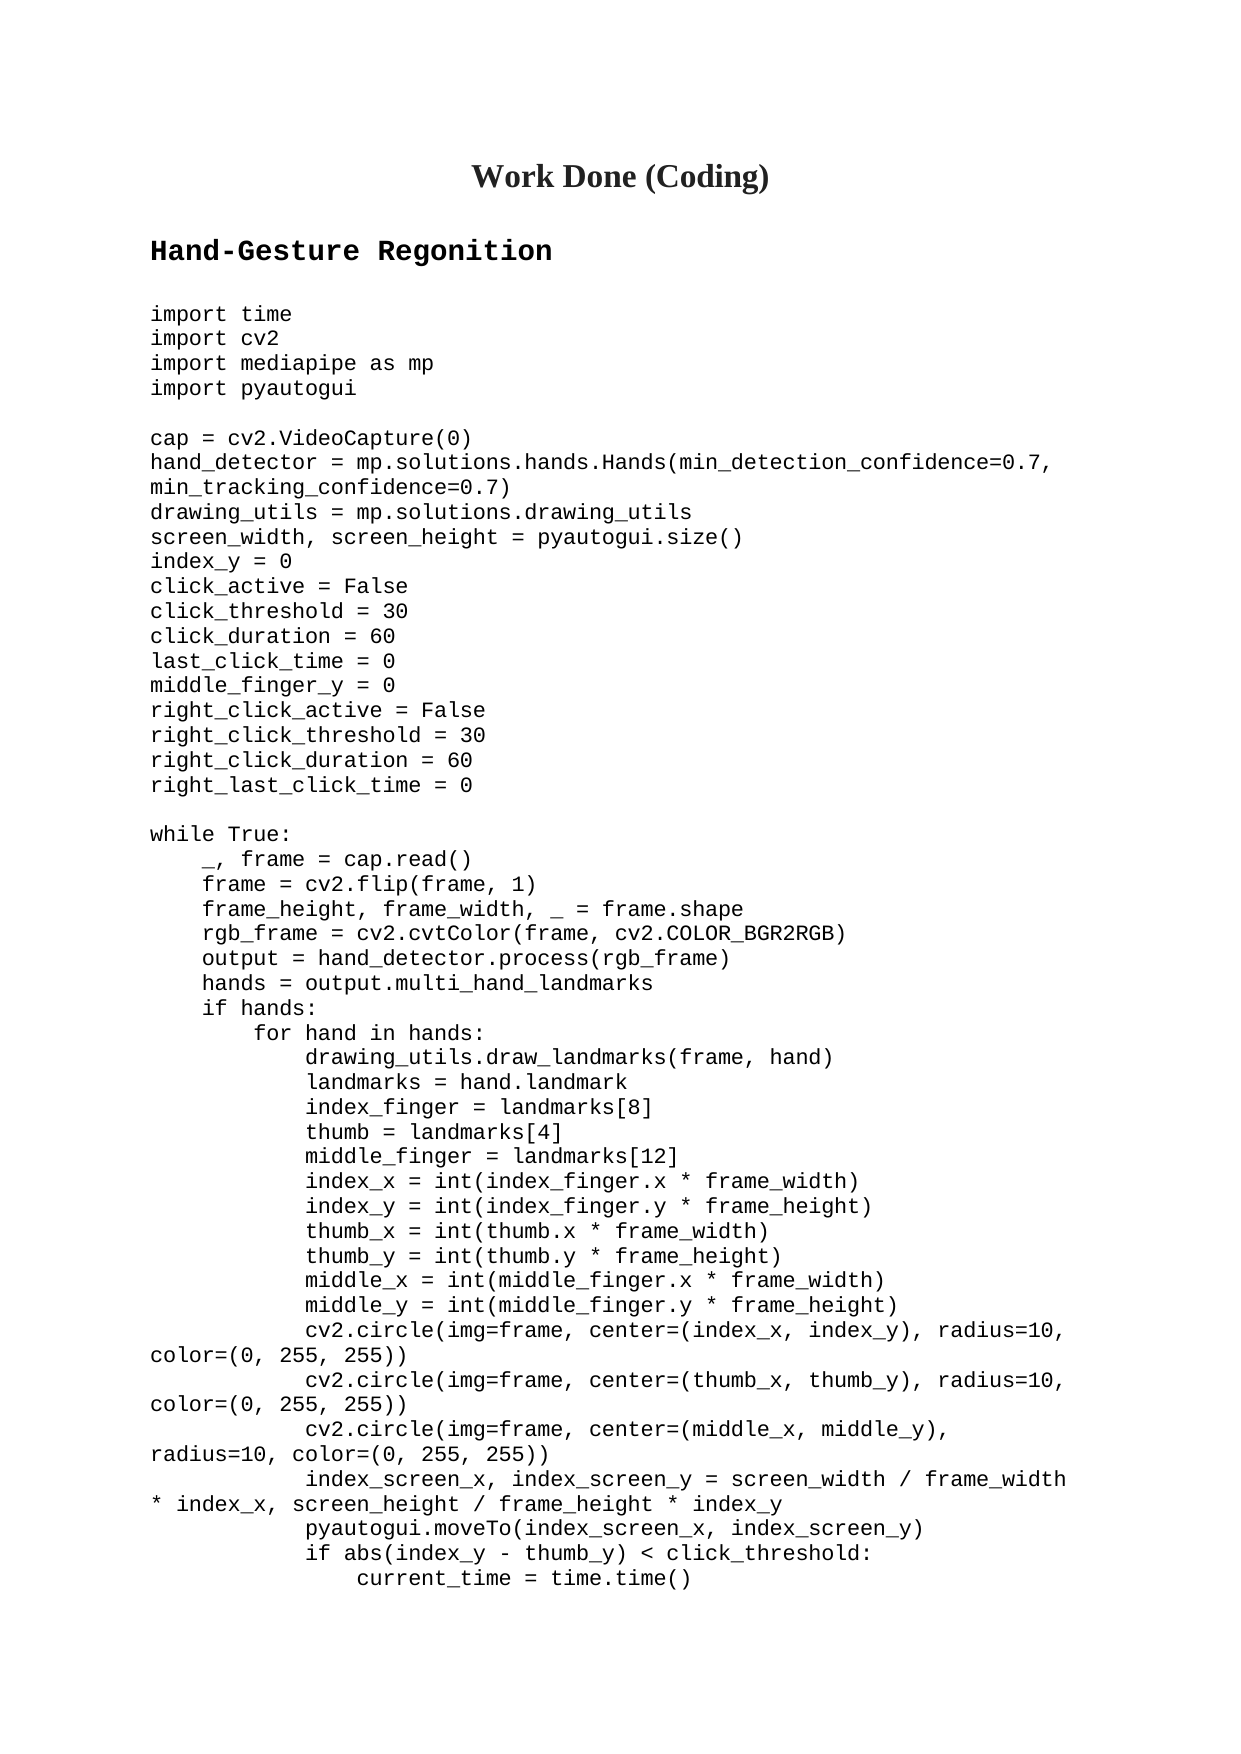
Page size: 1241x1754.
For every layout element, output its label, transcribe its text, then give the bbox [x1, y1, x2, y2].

text thumb_y = int(thumb.y * frame_height) [150, 1245, 1090, 1269]
text middle_finger_y = 0 [150, 674, 1090, 699]
text frame = cv2.flip(frame, 1) [150, 873, 1090, 898]
text last_click_time = 0 [150, 650, 1090, 674]
text current_time = time.time() [150, 1567, 1090, 1592]
text click_duration = 60 [150, 625, 1090, 650]
text index_finger = landmarks[8] [150, 1096, 1090, 1121]
text screen_width, screen_height = pyautogui.size() [150, 526, 1090, 551]
text click_active = False [150, 575, 1090, 600]
text right_click_threshold = 30 [150, 724, 1090, 749]
subtitle Work Done (Coding) [226, 156, 1014, 195]
text if abs(index_y - thumb_y) < click_threshold: [150, 1542, 1090, 1567]
text index_y = int(index_finger.y * frame_height) [150, 1195, 1090, 1220]
text import pyautogui [150, 377, 1090, 402]
text cap = cv2.VideoCapture(0) [150, 427, 1090, 451]
text cv2.circle(img=frame, center=(thumb_x, thumb_y), radius=10, color=(0, 255, 255)) [150, 1369, 1090, 1418]
text if hands: [150, 997, 1090, 1022]
text index_y = 0 [150, 551, 1090, 575]
text thumb = landmarks[4] [150, 1121, 1090, 1146]
text import time [150, 303, 1090, 327]
text import cv2 [150, 327, 1090, 352]
text index_screen_x, index_screen_y = screen_width / frame_width * index_x, screen_height / frame_height * index_y [150, 1468, 1090, 1517]
text cv2.circle(img=frame, center=(middle_x, middle_y), radius=10, color=(0, 255, 255)) [150, 1418, 1090, 1468]
text middle_y = int(middle_finger.y * frame_height) [150, 1294, 1090, 1319]
text hands = output.multi_hand_landmarks [150, 972, 1090, 997]
text _, frame = cap.read() [150, 848, 1090, 873]
text rgb_frame = cv2.cvtColor(frame, cv2.COLOR_BGR2RGB) [150, 922, 1090, 947]
text drawing_utils.draw_landmarks(frame, hand) [150, 1046, 1090, 1071]
text for hand in hands: [150, 1022, 1090, 1046]
text right_last_click_time = 0 [150, 774, 1090, 798]
text landmarks = hand.landmark [150, 1071, 1090, 1096]
text cv2.circle(img=frame, center=(index_x, index_y), radius=10, color=(0, 255, 255)) [150, 1319, 1090, 1369]
text output = hand_detector.process(rgb_frame) [150, 947, 1090, 972]
text hand_detector = mp.solutions.hands.Hands(min_detection_confidence=0.7, min_tracking_confidence=0.7) [150, 451, 1090, 501]
text middle_x = int(middle_finger.x * frame_width) [150, 1269, 1090, 1294]
text import mediapipe as mp [150, 352, 1090, 377]
text right_click_duration = 60 [150, 749, 1090, 774]
text pyautogui.moveTo(index_screen_x, index_screen_y) [150, 1517, 1090, 1542]
text while True: [150, 823, 1090, 848]
text drawing_utils = mp.solutions.drawing_utils [150, 501, 1090, 526]
text frame_height, frame_width, _ = frame.shape [150, 898, 1090, 922]
text middle_finger = landmarks[12] [150, 1146, 1090, 1170]
text Hand-Gesture Regonition [150, 236, 1090, 269]
text right_click_active = False [150, 699, 1090, 724]
text index_x = int(index_finger.x * frame_width) [150, 1170, 1090, 1195]
text click_threshold = 30 [150, 600, 1090, 625]
text thumb_x = int(thumb.x * frame_width) [150, 1220, 1090, 1245]
